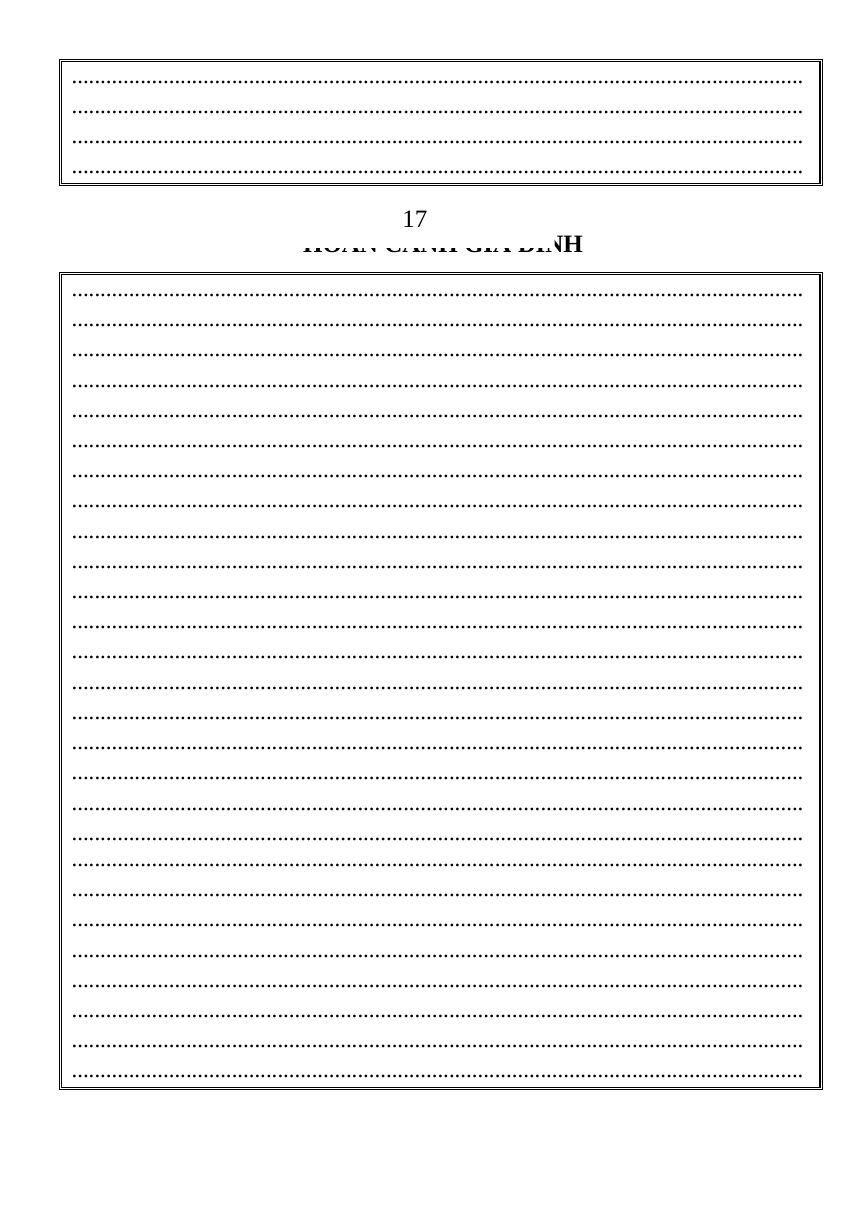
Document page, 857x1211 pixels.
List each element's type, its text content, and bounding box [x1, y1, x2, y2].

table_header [62, 62, 819, 182]
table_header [62, 275, 819, 1087]
text HOÀN CẢNH GIA ĐÌNH [58, 229, 827, 257]
